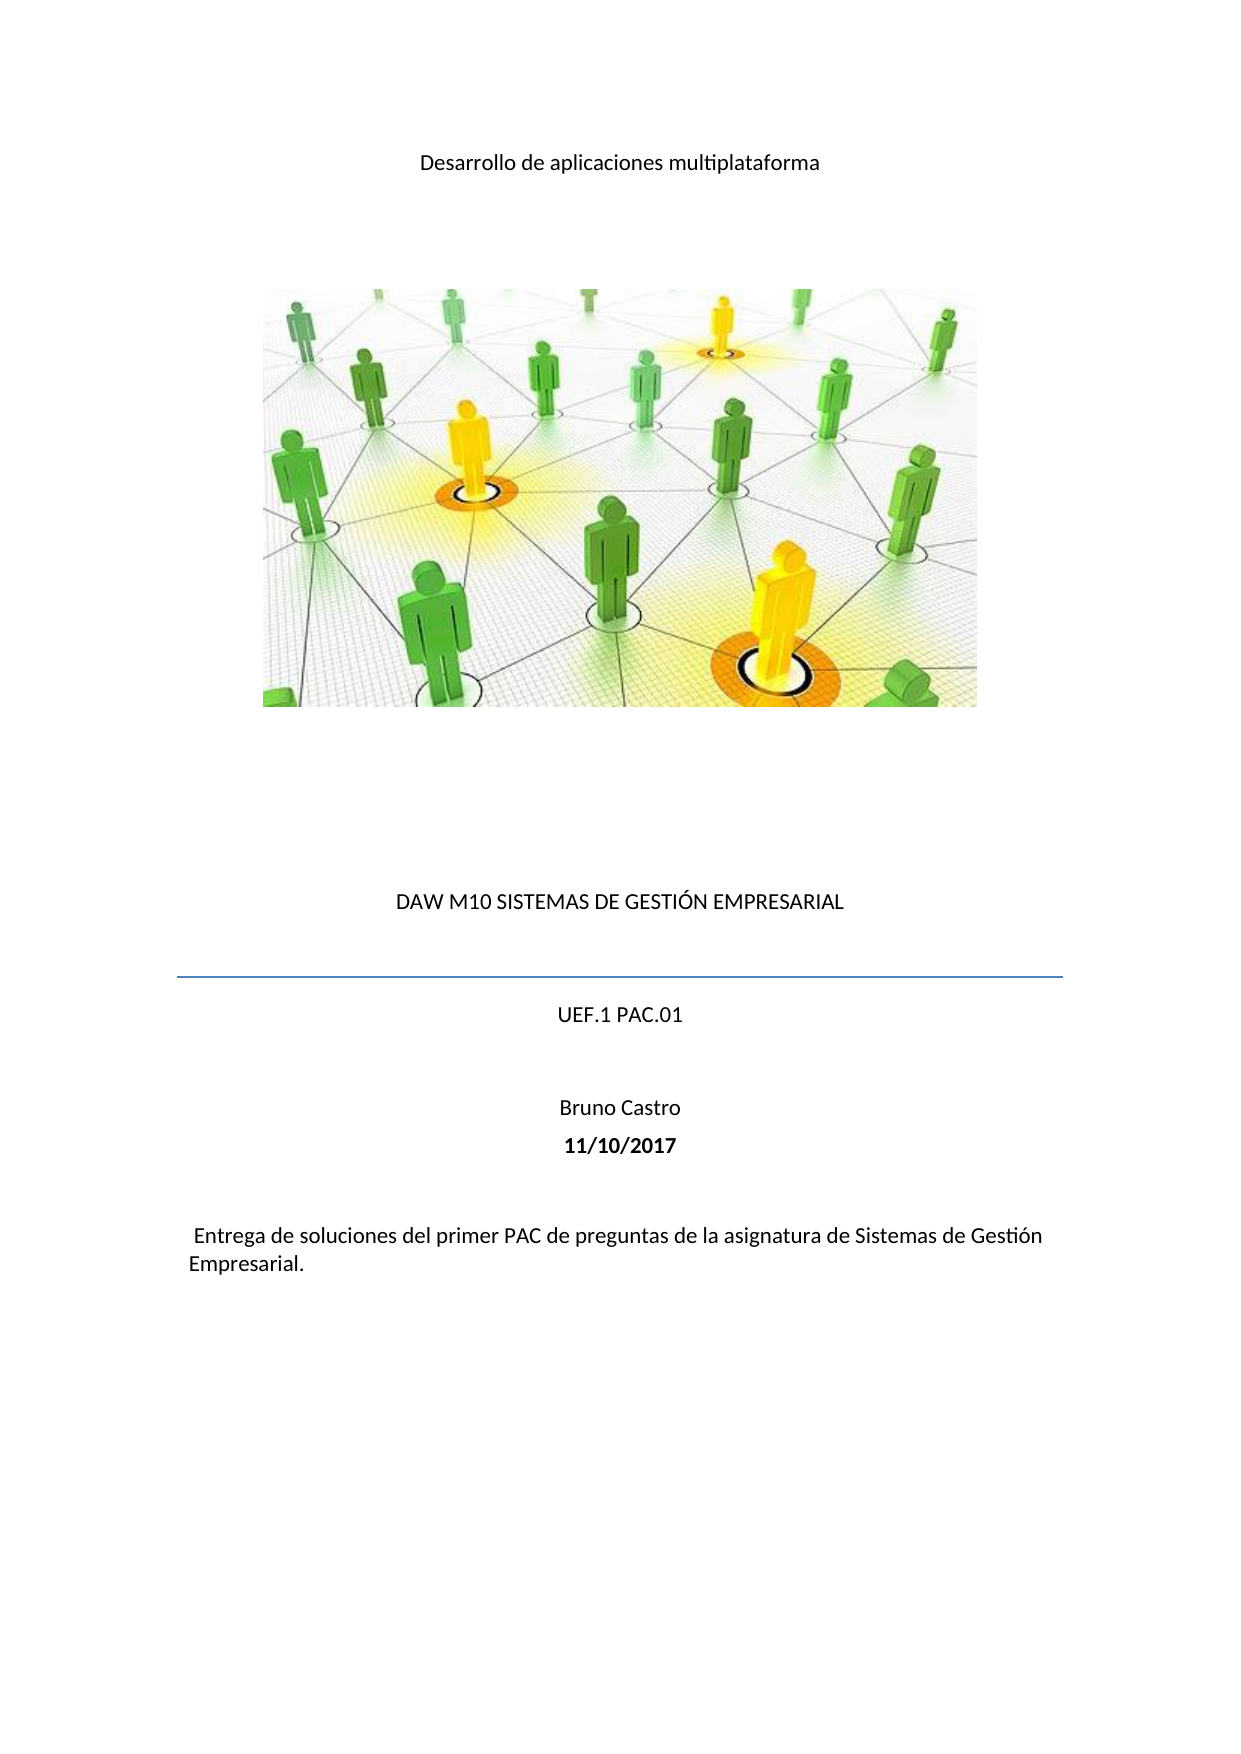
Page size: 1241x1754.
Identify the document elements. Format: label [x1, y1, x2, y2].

picture [263, 289, 978, 707]
